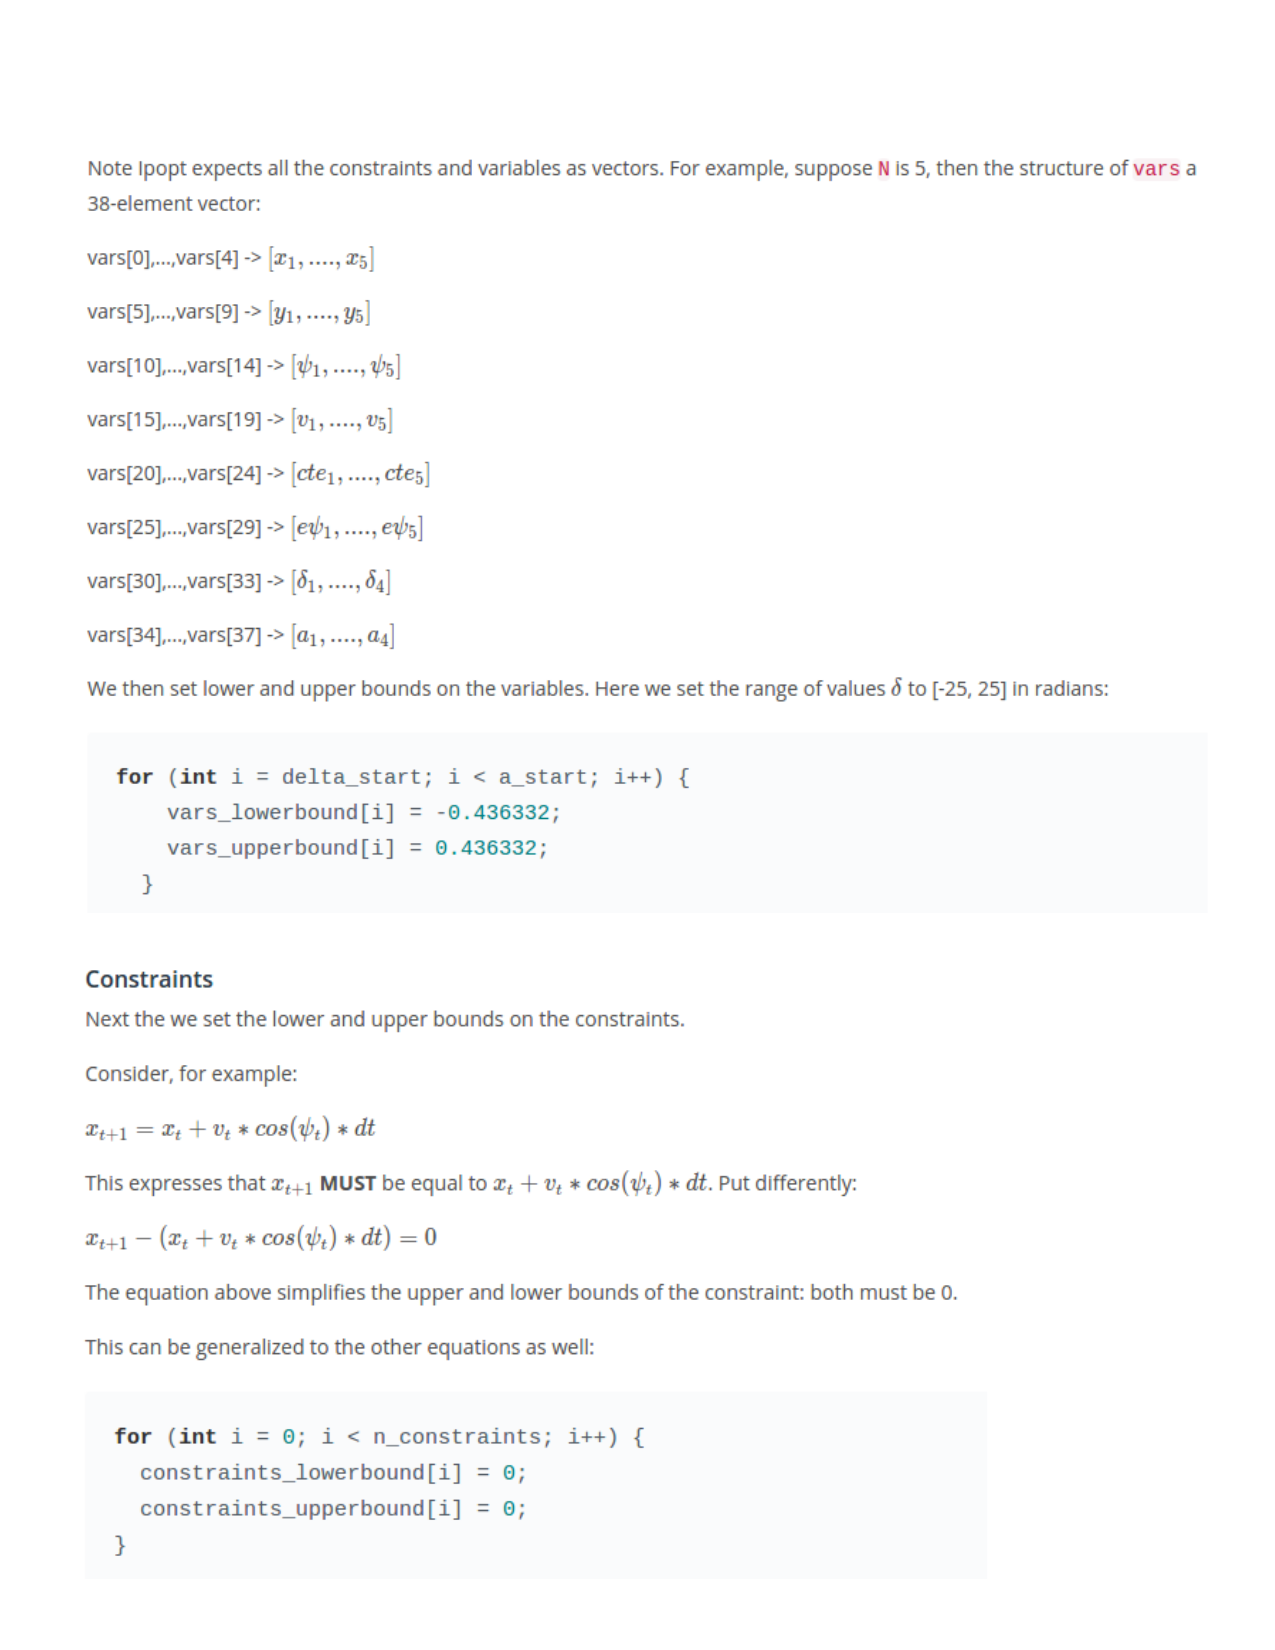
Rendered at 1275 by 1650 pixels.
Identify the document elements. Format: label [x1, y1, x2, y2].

picture [82, 150, 1208, 913]
picture [81, 959, 988, 1579]
